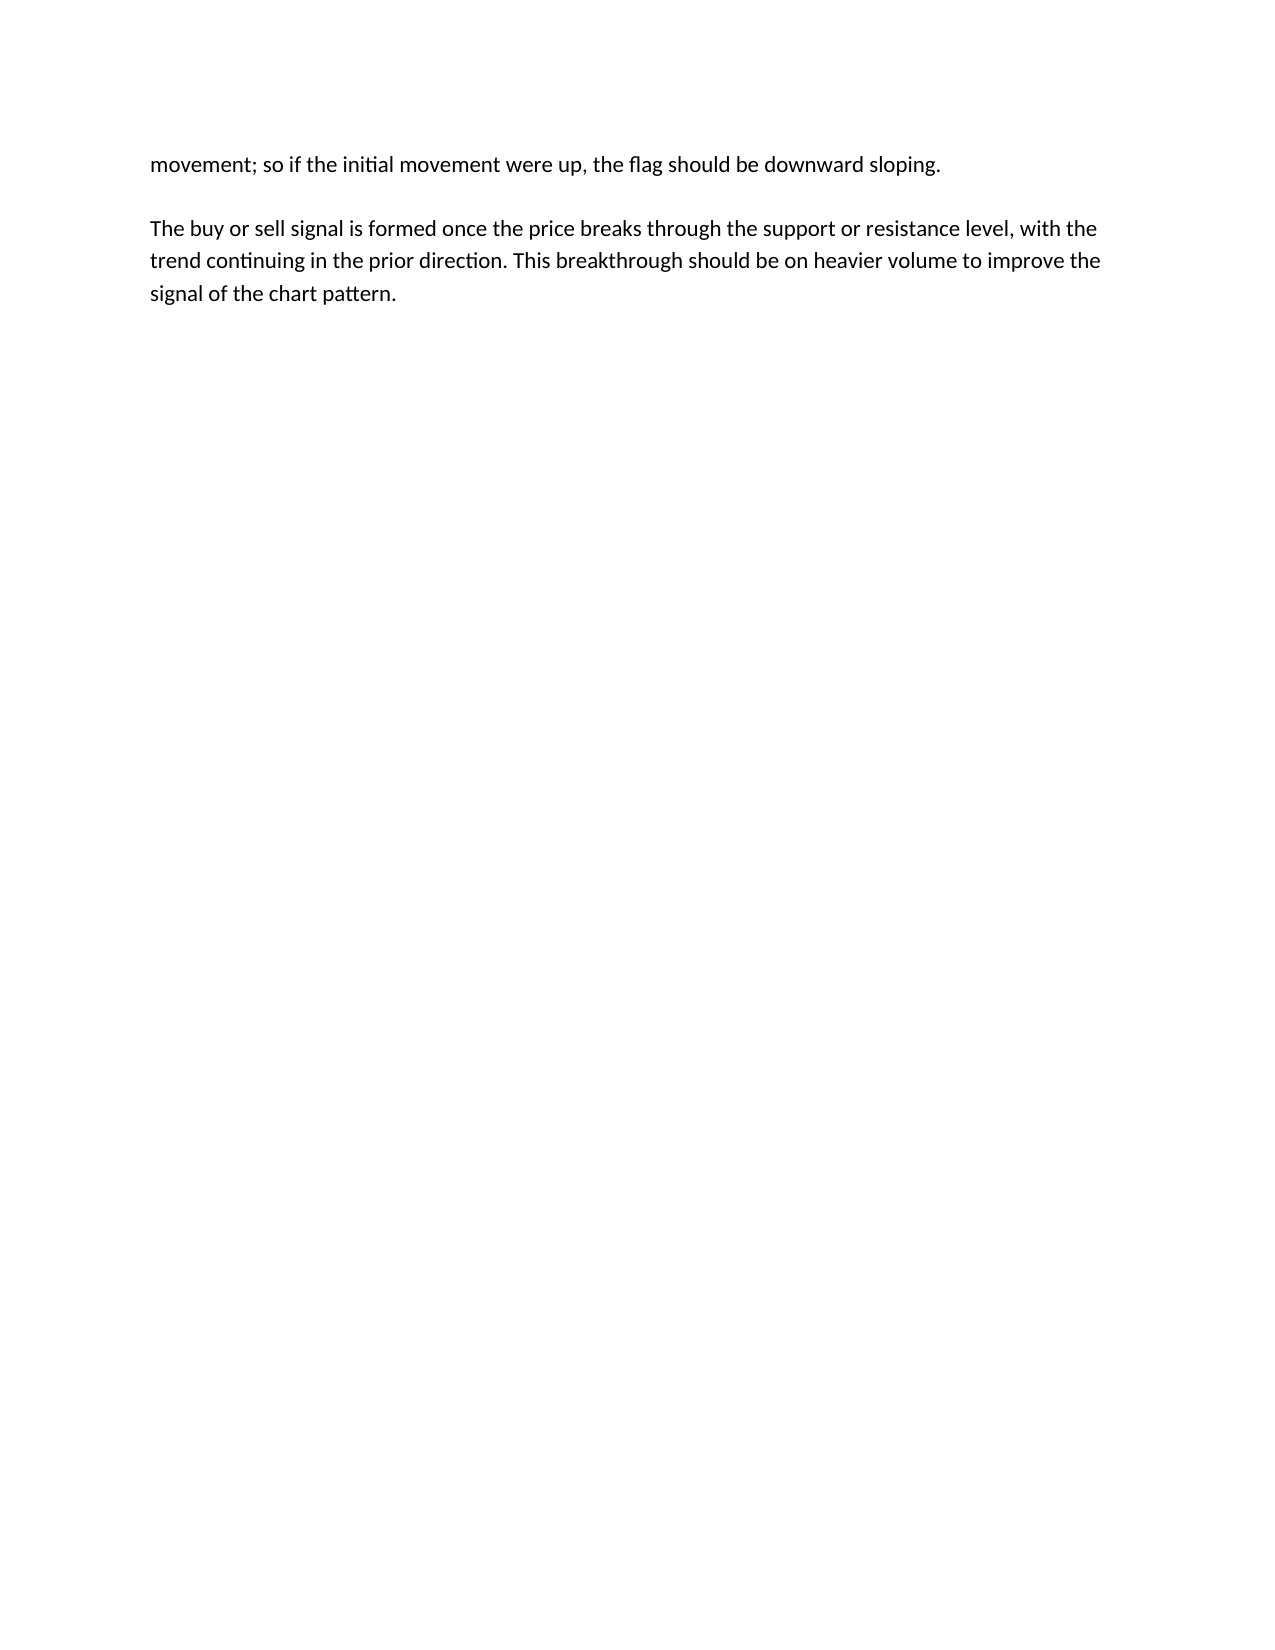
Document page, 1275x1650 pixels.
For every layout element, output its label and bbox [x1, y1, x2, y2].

text [150, 150, 1125, 339]
